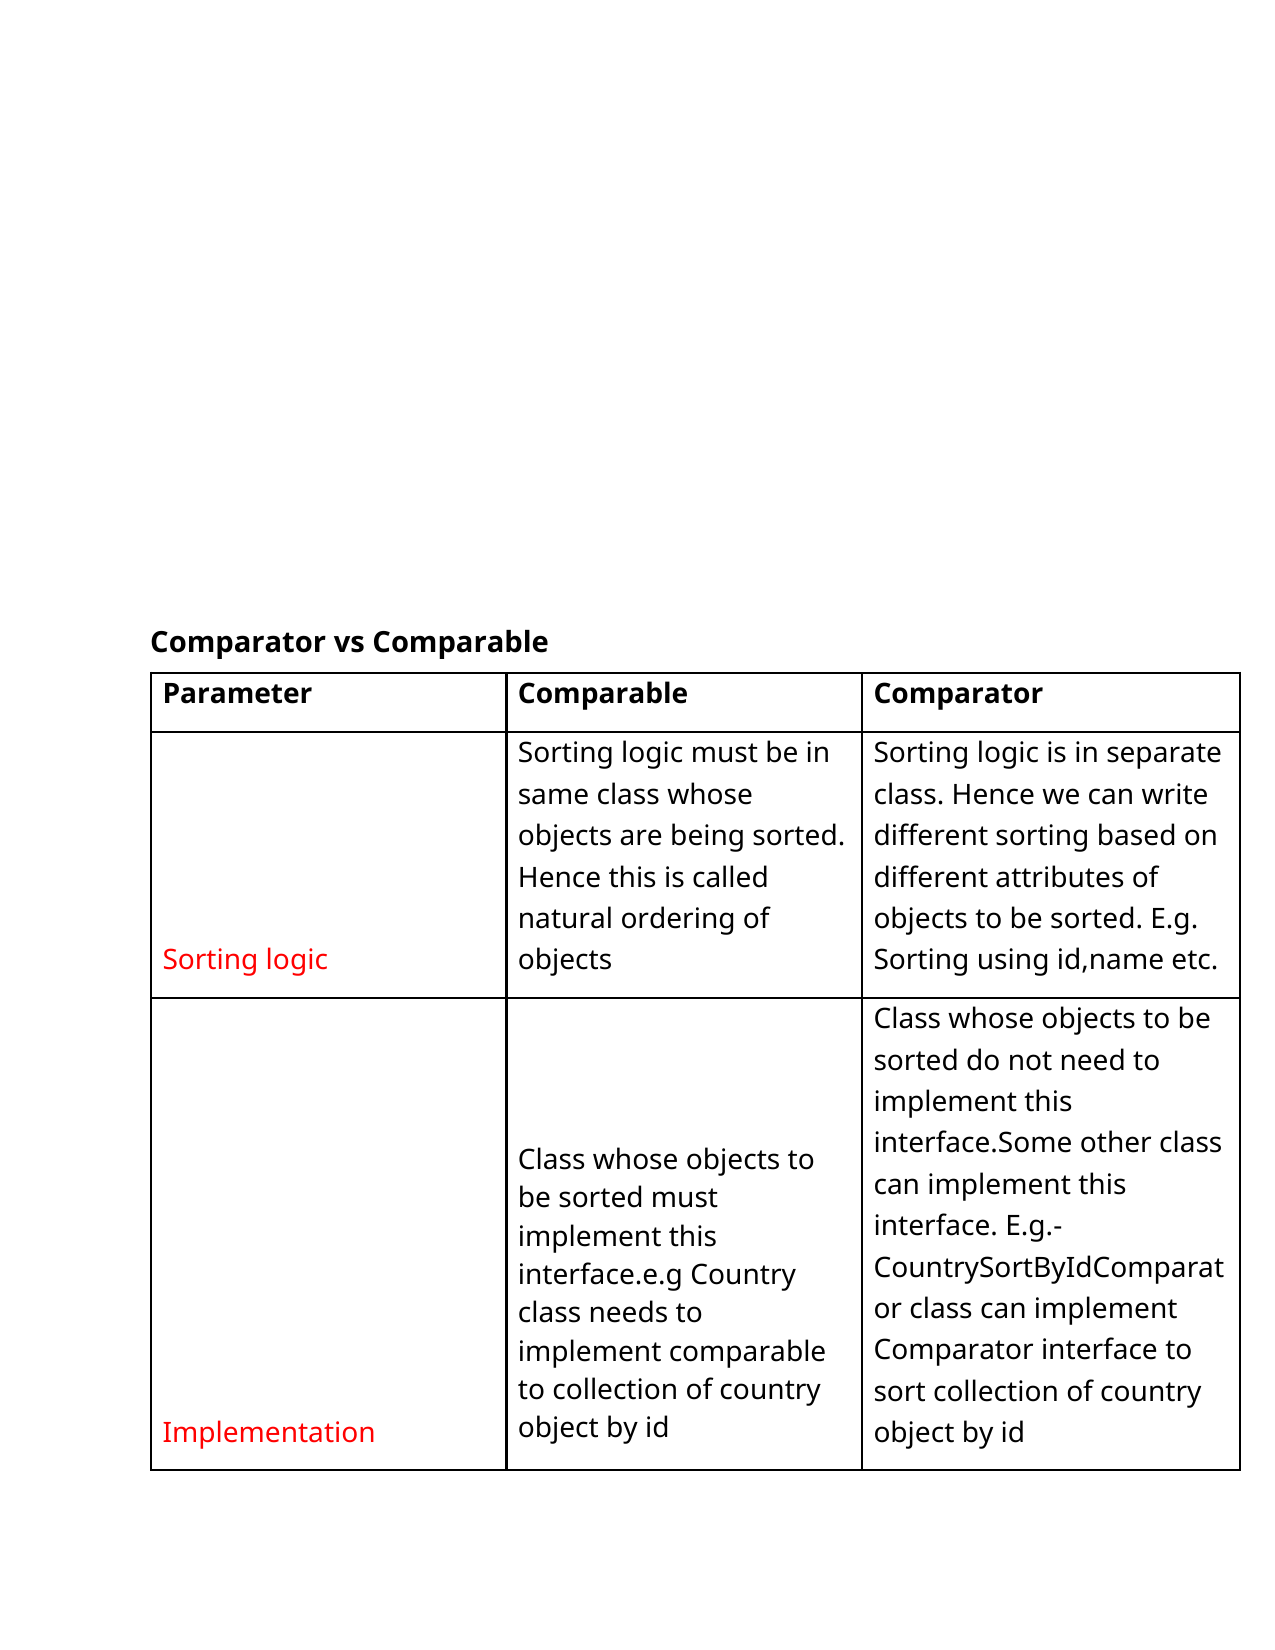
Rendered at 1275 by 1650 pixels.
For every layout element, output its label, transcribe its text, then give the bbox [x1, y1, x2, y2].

table_header Comparator [863, 674, 1239, 731]
table_cell Sorting logic must be in same class whose objects are being sorted. Hence this is called natural ordering of objects [508, 733, 861, 997]
table_cell Implementation [152, 999, 505, 1469]
table_header Comparable [508, 674, 861, 731]
subtitle Comparator vs Comparable [150, 621, 1125, 661]
table_header Parameter [152, 674, 505, 731]
table_cell Class whose objects to be sorted do not need to implement this interface.Some other class can implement this interface. E.g.-CountrySortByIdComparator class can implement Comparator interface to sort collection of country object by id [863, 999, 1239, 1469]
table_cell Sorting logic is in separate class. Hence we can write different sorting based on different attributes of objects to be sorted. E.g. Sorting using id,name etc. [863, 733, 1239, 997]
table_cell Class whose objects to be sorted must implement this interface.e.g Country class needs to implement comparable to collection of country object by id [508, 999, 861, 1469]
table_cell Sorting logic [152, 733, 505, 997]
